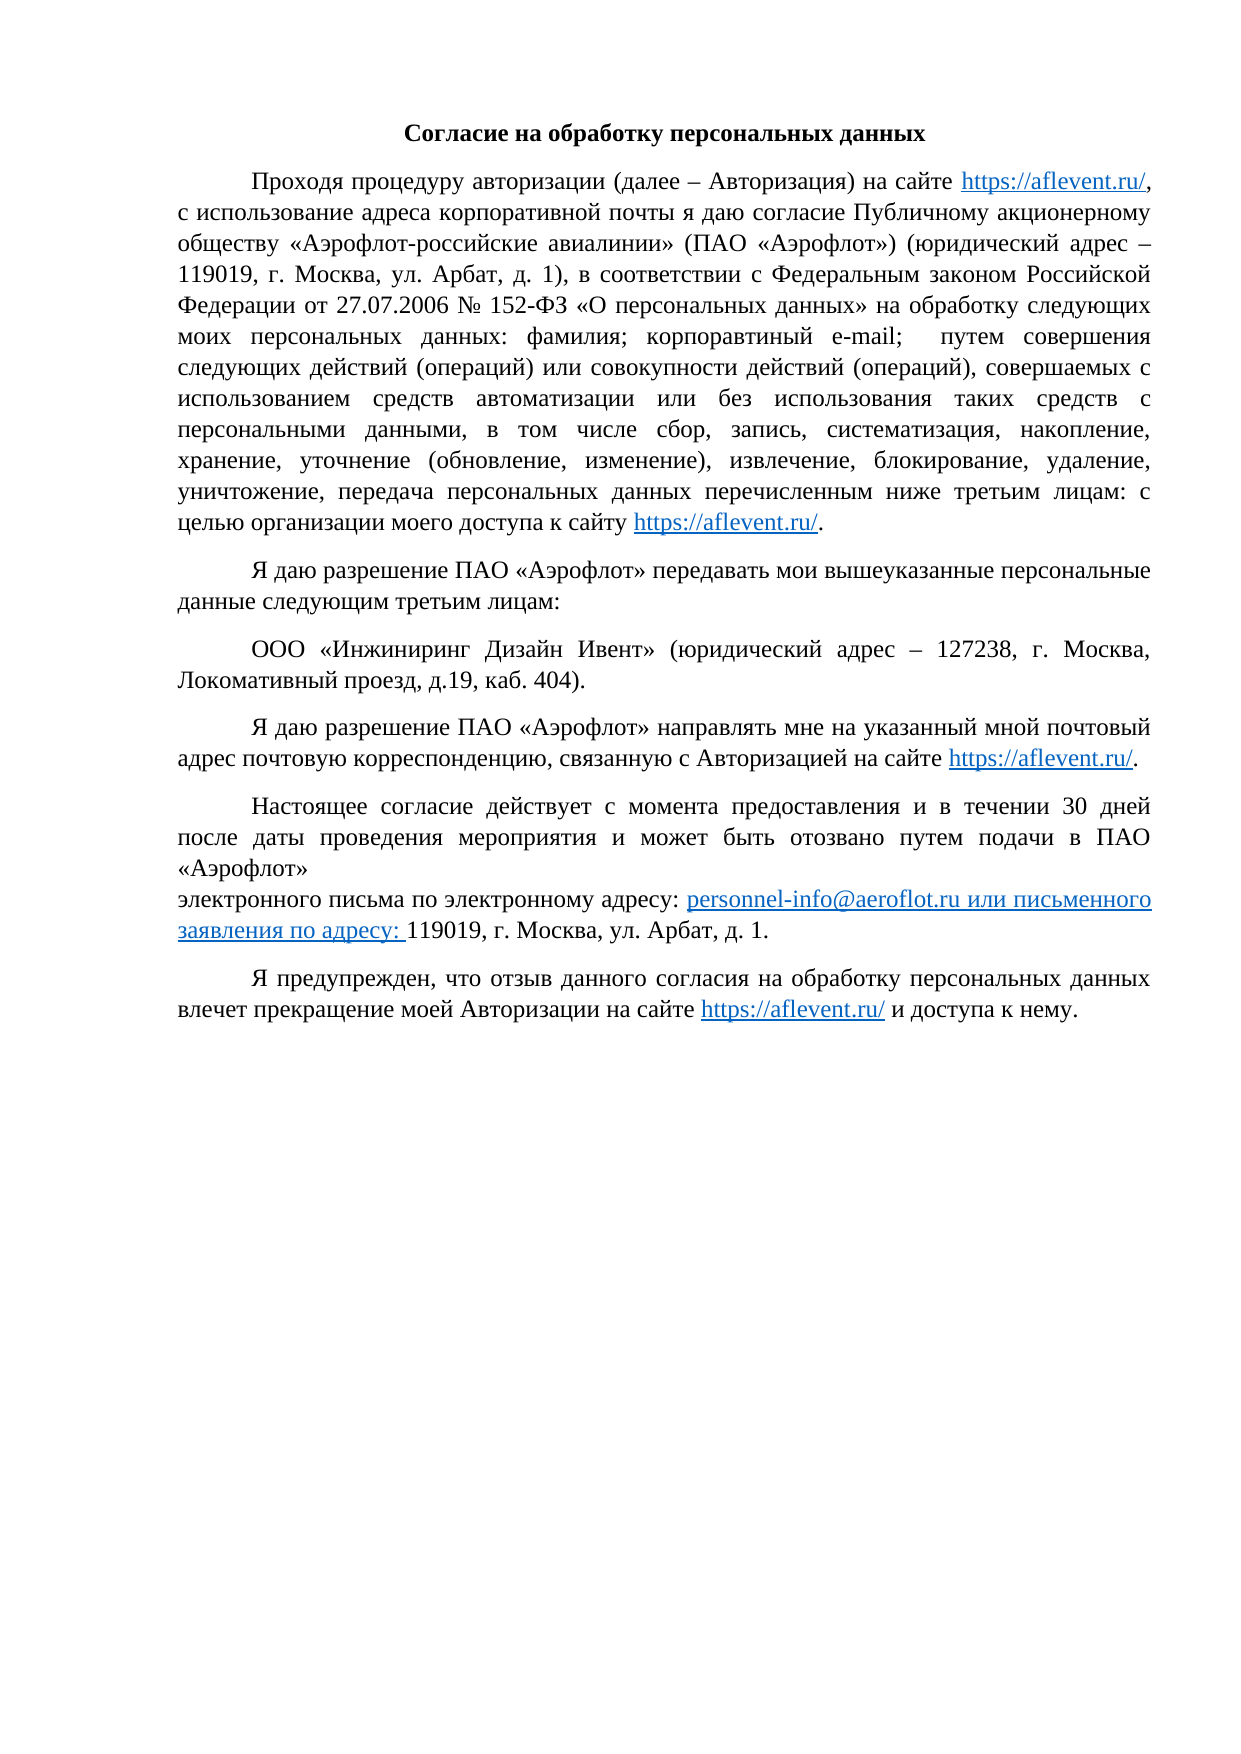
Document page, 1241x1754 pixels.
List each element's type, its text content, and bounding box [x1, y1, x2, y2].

text Настоящее согласие действует с момента предоставления и в течении 30 дней после даты проведения мероприятия и может быть отозвано путем подачи в ПАО «Аэрофлот» электронного письма по электронному адресу: personnel-info@aeroflot.ru или письменного заявления по адресу: 119019, г. Москва, ул. Арбат, д. 1. [177, 791, 1152, 944]
text Проходя процедуру авторизации (далее – Авторизация) на сайте https://aflevent.ru/, с использование адреса корпоративной почты я даю согласие Публичному акционерному обществу «Аэрофлот-российские авиалинии» (ПАО «Аэрофлот») (юридический адрес – 119019, г. Москва, ул. Арбат, д. 1), в соответствии с Федеральным законом Российской Федерации от 27.07.2006 № 152-ФЗ «О персональных данных» на обработку следующих моих персональных данных: фамилия; корпоравтиный e-mail; путем совершения следующих действий (операций) или совокупности действий (операций), совершаемых с использованием средств автоматизации или без использования таких средств с персональными данными, в том числе сбор, запись, систематизация, накопление, хранение, уточнение (обновление, изменение), извлечение, блокирование, удаление, уничтожение, передача персональных данных перечисленным ниже третьим лицам: с целью организации моего доступа к сайту https://aflevent.ru/. [177, 166, 1152, 536]
text Согласие на обработку персональных данных [177, 118, 1152, 147]
text Я даю разрешение ПАО «Аэрофлот» передавать мои вышеуказанные персональные данные следующим третьим лицам: [177, 555, 1152, 615]
text Я предупрежден, что отзыв данного согласия на обработку персональных данных влечет прекращение моей Авторизации на сайте https://aflevent.ru/ и доступа к нему. [177, 963, 1152, 1023]
text ООО «Инжиниринг Дизайн Ивент» (юридический адрес – 127238, г. Москва, Локомативный проезд, д.19, каб. 404). [177, 634, 1152, 693]
text Я даю разрешение ПАО «Аэрофлот» направлять мне на указанный мной почтовый адрес почтовую корреспонденцию, связанную с Авторизацией на сайте https://aflevent.ru/. [177, 712, 1152, 772]
